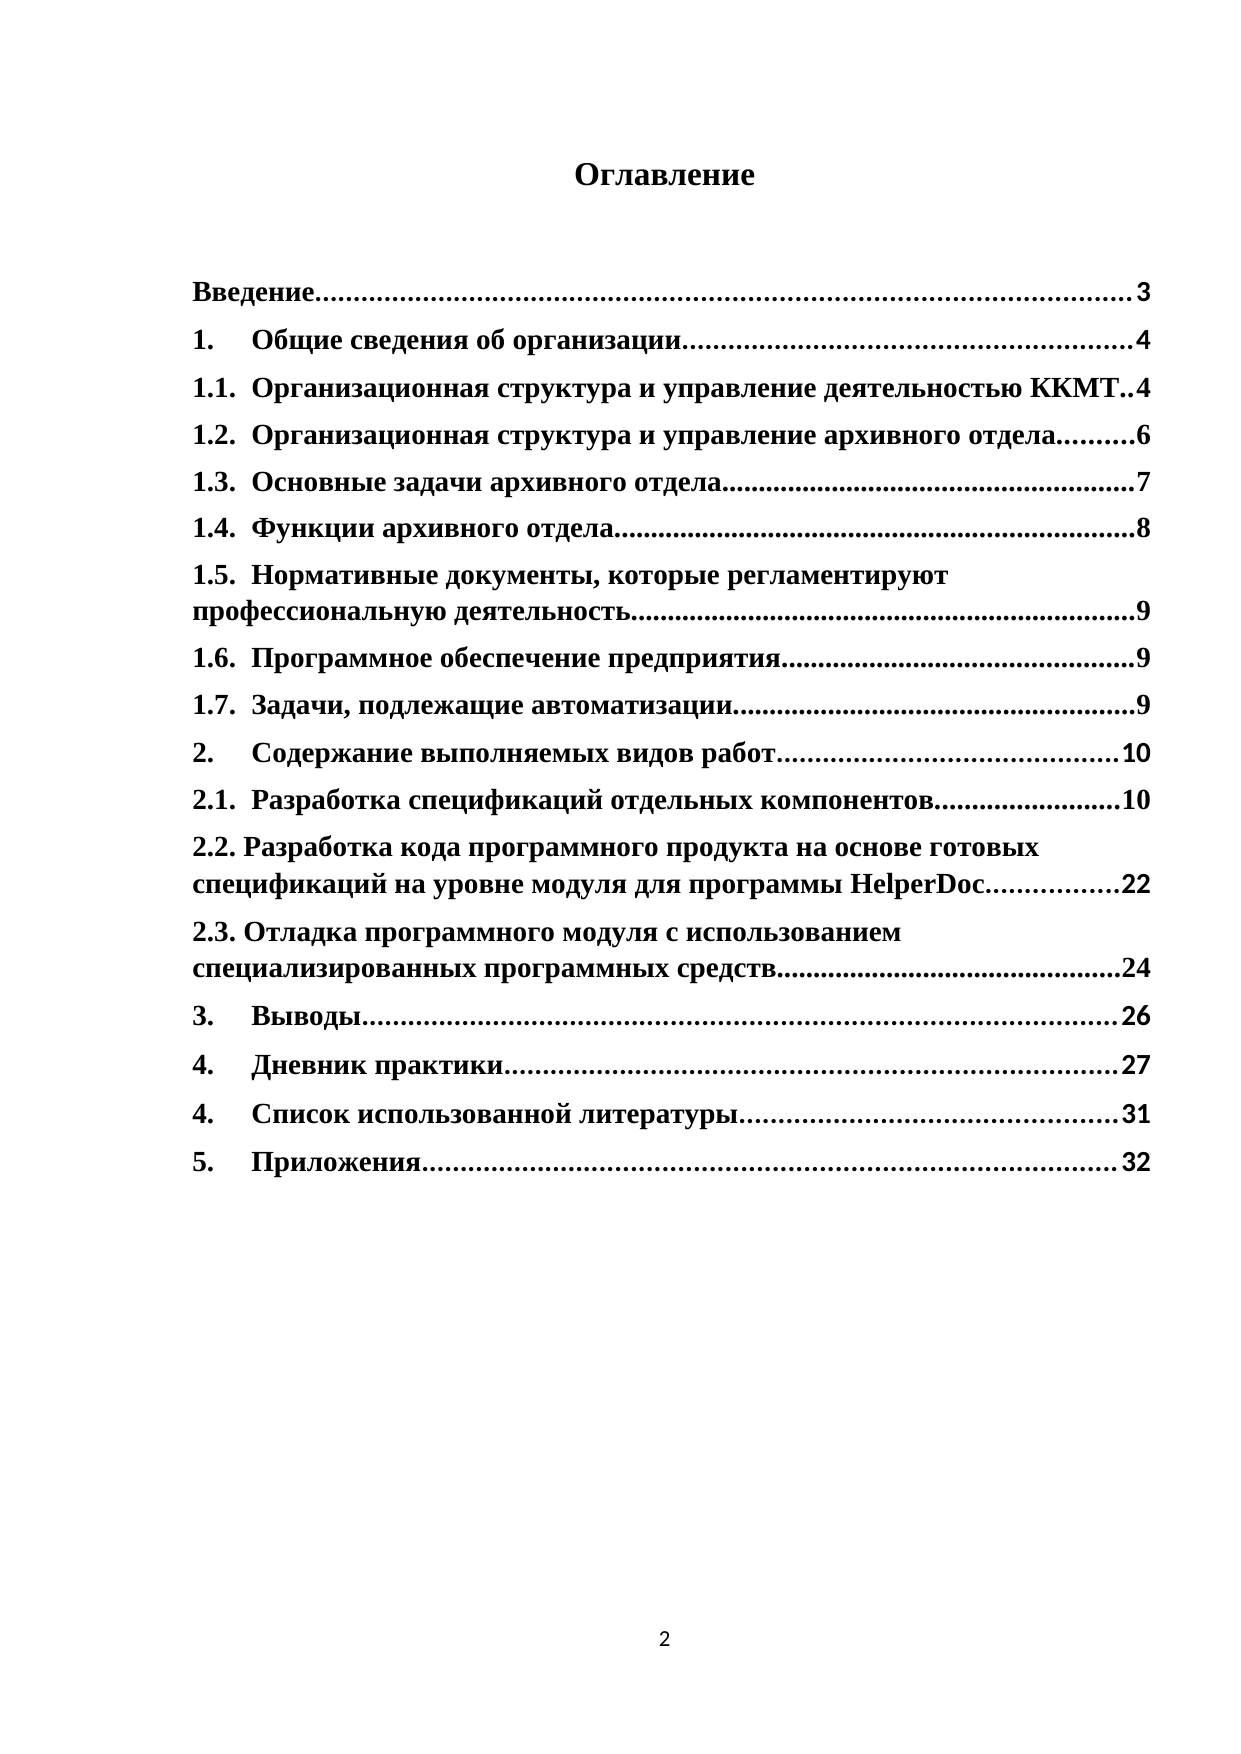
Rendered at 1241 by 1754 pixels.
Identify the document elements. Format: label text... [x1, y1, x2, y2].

text Оглавление [177, 154, 1152, 193]
